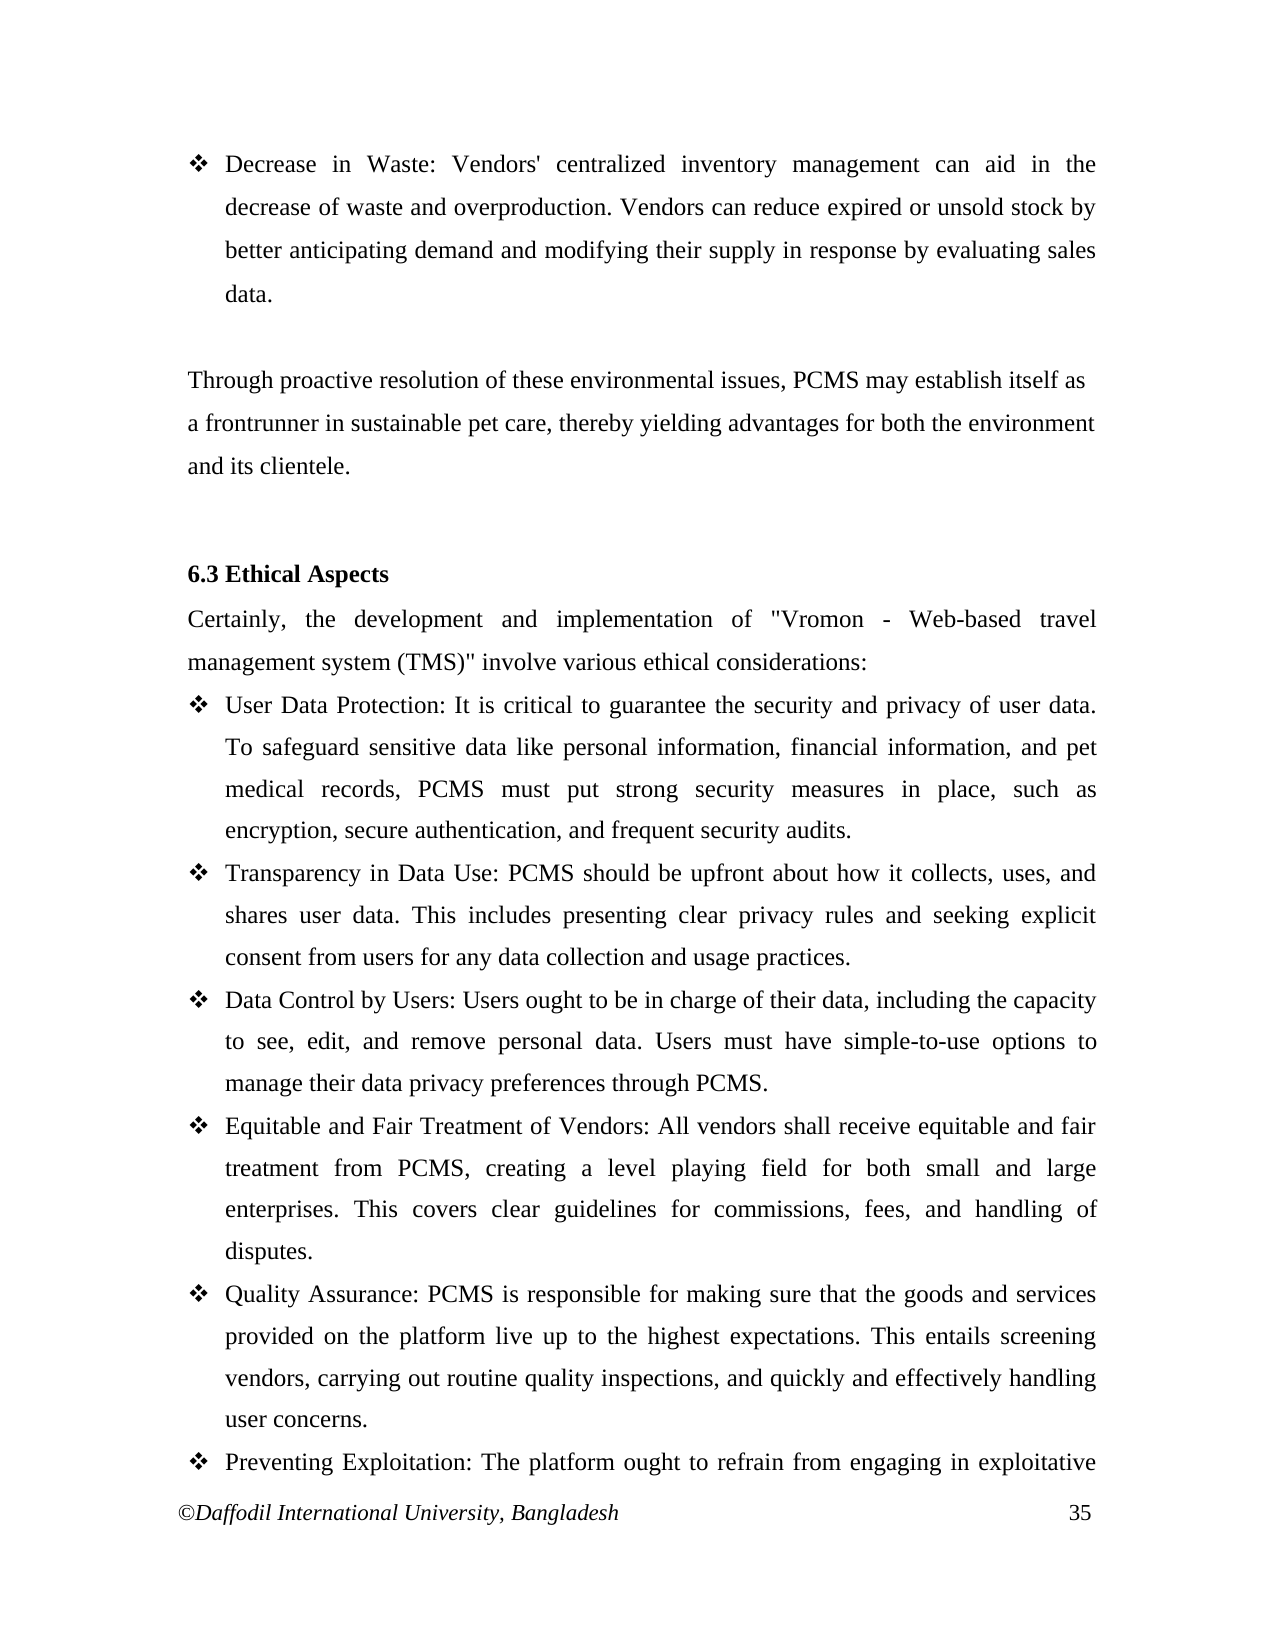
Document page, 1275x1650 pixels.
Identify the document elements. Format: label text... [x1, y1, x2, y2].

list Decrease in Waste: Vendors' centralized inventory management can aid in the decrease of waste and overproduction. Vendors can reduce expired or unsold stock by better anticipating demand and modifying their supply in response by evaluating sales data. [187, 149, 1097, 307]
text Certainly, the development and implementation of "Vromon - Web-based travel management system (TMS)" involve various ethical considerations: [187, 604, 1097, 676]
list User Data Protection: It is critical to guarantee the security and privacy of user data. To safeguard sensitive data like personal information, financial information, and pet medical records, PCMS must put strong security measures in place, such as encryption, secure authentication, and frequent security audits. [187, 690, 1097, 844]
list Quality Assurance: PCMS is responsible for making sure that the goods and services provided on the platform live up to the highest expectations. This entails screening vendors, carrying out routine quality inspections, and quickly and effectively handling user concerns. [187, 1279, 1097, 1433]
list Data Control by Users: Users ought to be in charge of their data, including the capacity to see, edit, and remove personal data. Users must have simple-to-use options to manage their data privacy preferences through PCMS. [187, 985, 1097, 1097]
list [187, 1447, 1097, 1476]
list Equitable and Fair Treatment of Vendors: All vendors shall receive equitable and fair treatment from PCMS, creating a level playing field for both small and large enterprises. This covers clear guidelines for commissions, fees, and handling of disputes. [187, 1111, 1097, 1265]
subtitle Ethical Aspects [187, 559, 1194, 588]
list Transparency in Data Use: PCMS should be upfront about how it collects, uses, and shares user data. This includes presenting clear privacy rules and seeking explicit consent from users for any data collection and usage practices. [187, 858, 1097, 970]
text Through proactive resolution of these environmental issues, PCMS may establish itself as a frontrunner in sustainable pet care, thereby yielding advantages for both the environment and its clientele. [187, 365, 1097, 480]
